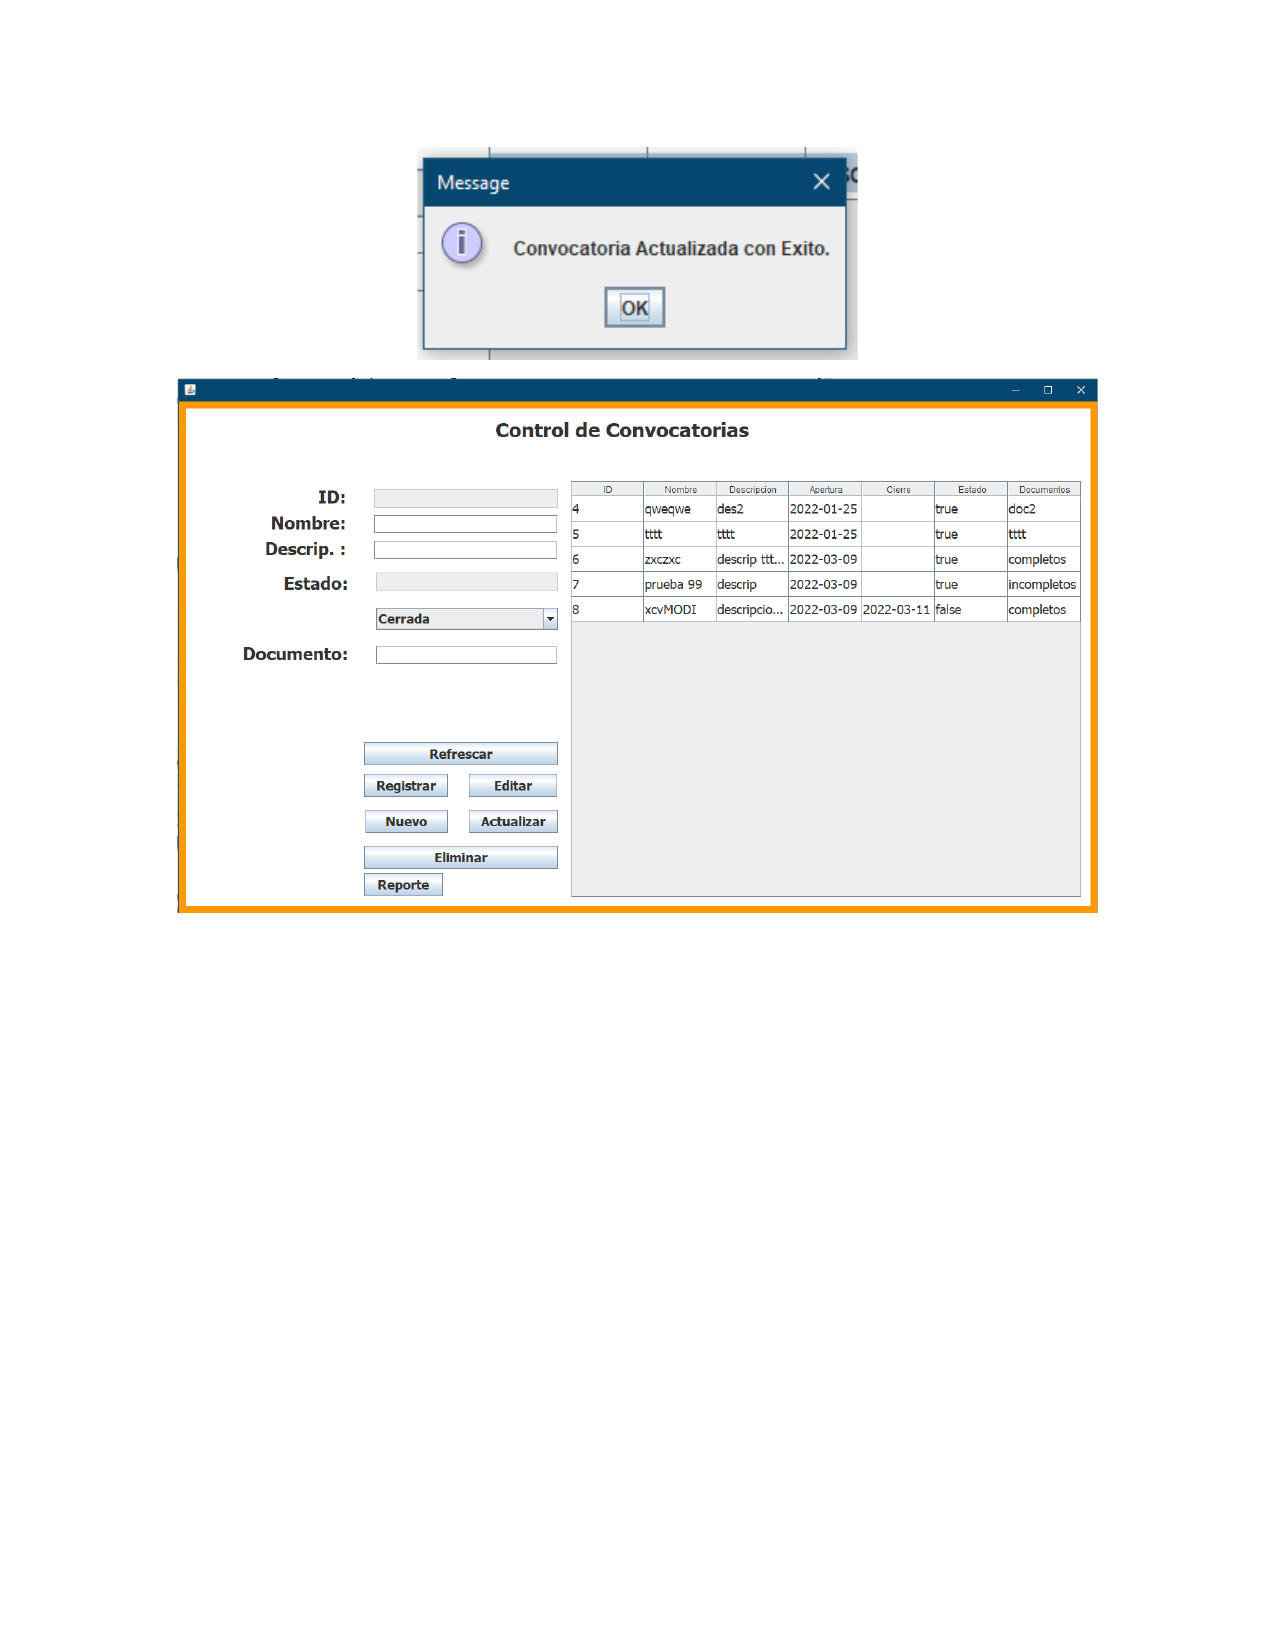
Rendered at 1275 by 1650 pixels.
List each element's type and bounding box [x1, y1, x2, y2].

picture [417, 147, 858, 360]
picture [177, 378, 1098, 913]
